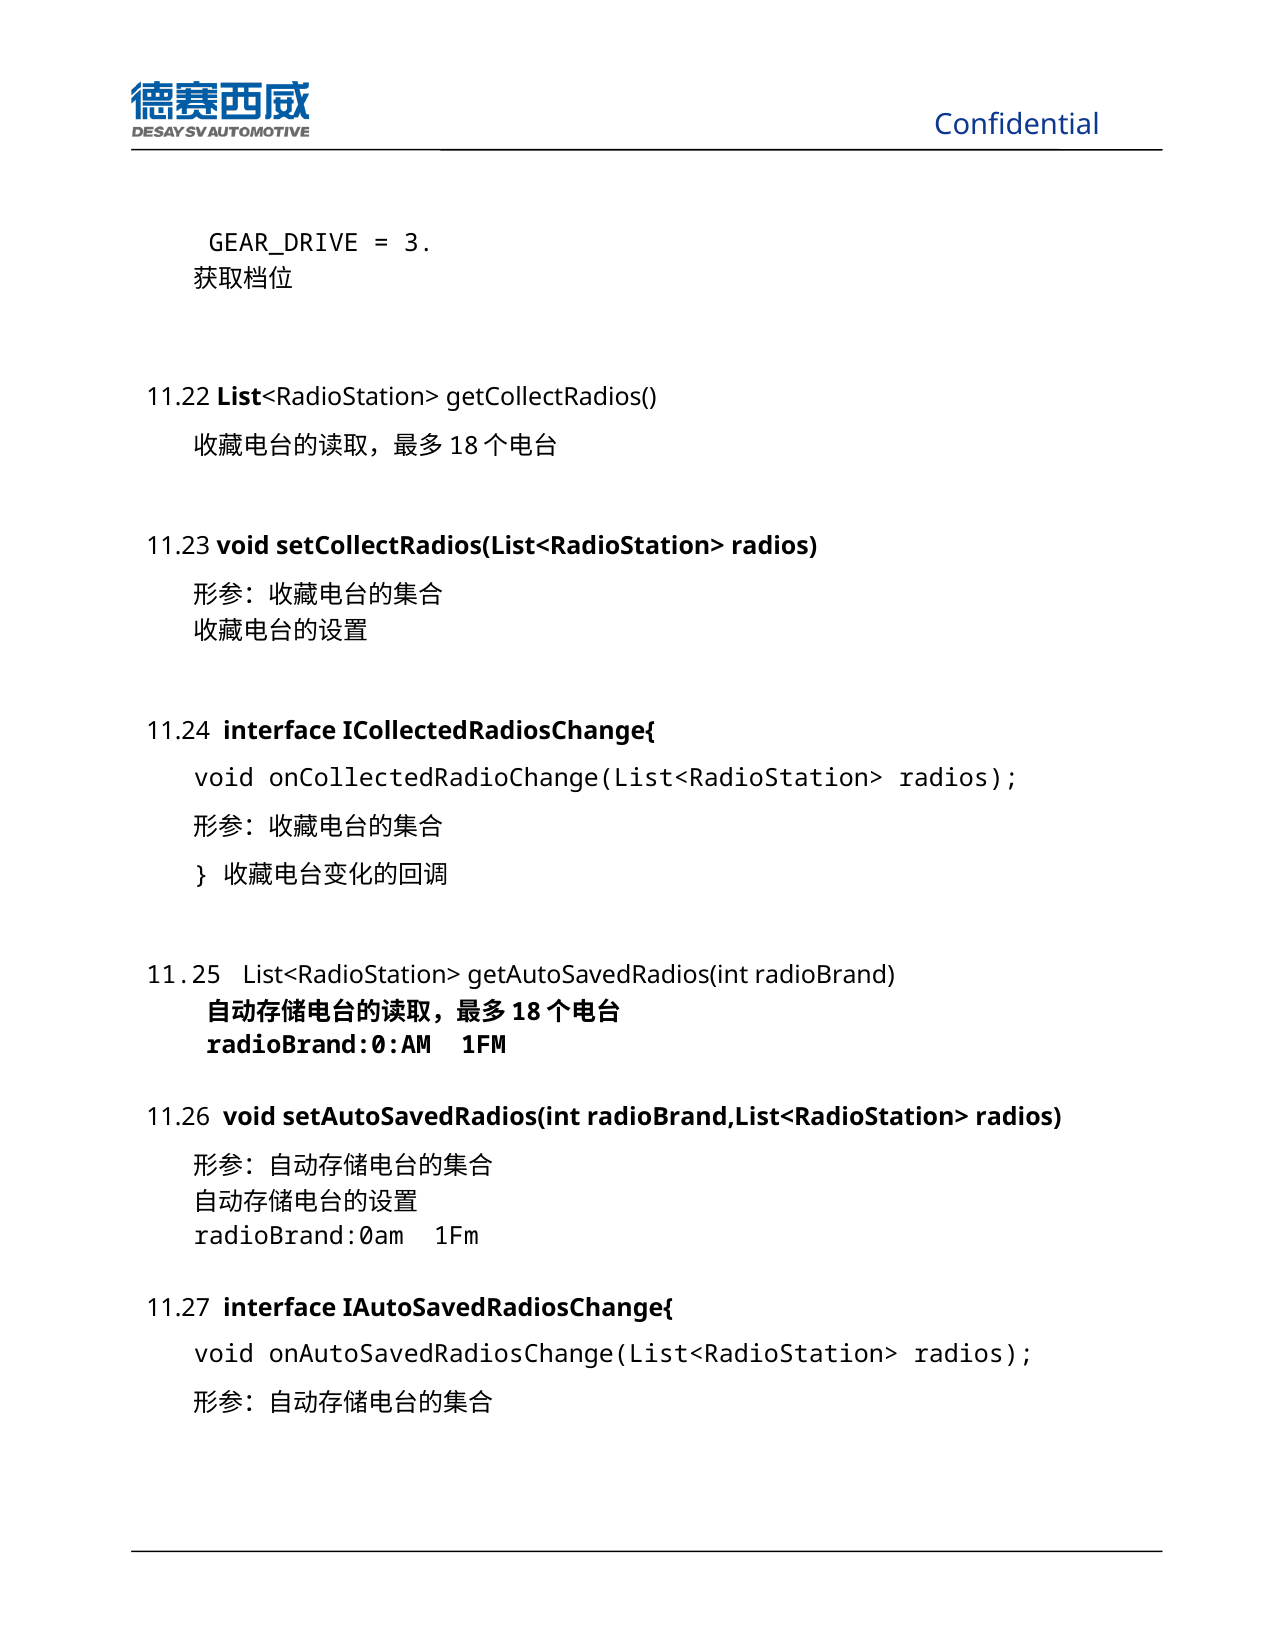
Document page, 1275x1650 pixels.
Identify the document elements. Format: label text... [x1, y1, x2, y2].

subtitle List<RadioStation> getAutoSavedRadios(int radioBrand) 自动存储电台的读取，最多18个电台 radioBrand:0:AM 1FM [146, 957, 1162, 1061]
text 形参：收藏电台的集合 [194, 806, 1162, 842]
subtitle interface ICollectedRadiosChange{ [146, 713, 1162, 747]
subtitle interface IAutoSavedRadiosChange{ [146, 1289, 1162, 1323]
subtitle void setCollectRadios(List<RadioStation> radios) [146, 528, 1162, 562]
text 形参：自动存储电台的集合 [194, 1382, 1162, 1419]
picture [131, 81, 310, 137]
text void onCollectedRadioChange(List<RadioStation> radios); [194, 759, 1162, 793]
text GEAR_DRIVE = 3. 获取档位 [194, 225, 1162, 295]
text 收藏电台的读取，最多18个电台 [194, 426, 1162, 490]
text 形参：收藏电台的集合 收藏电台的设置 [194, 574, 1162, 675]
text 形参：自动存储电台的集合 自动存储电台的设置 radioBrand:0am 1Fm [194, 1145, 1162, 1252]
subtitle List<RadioStation> getCollectRadios() [146, 379, 1162, 413]
text void onAutoSavedRadiosChange(List<RadioStation> radios); [194, 1336, 1162, 1370]
subtitle void setAutoSavedRadios(int radioBrand,List<RadioStation> radios) [146, 1099, 1162, 1133]
text } 收藏电台变化的回调 [194, 855, 1162, 919]
